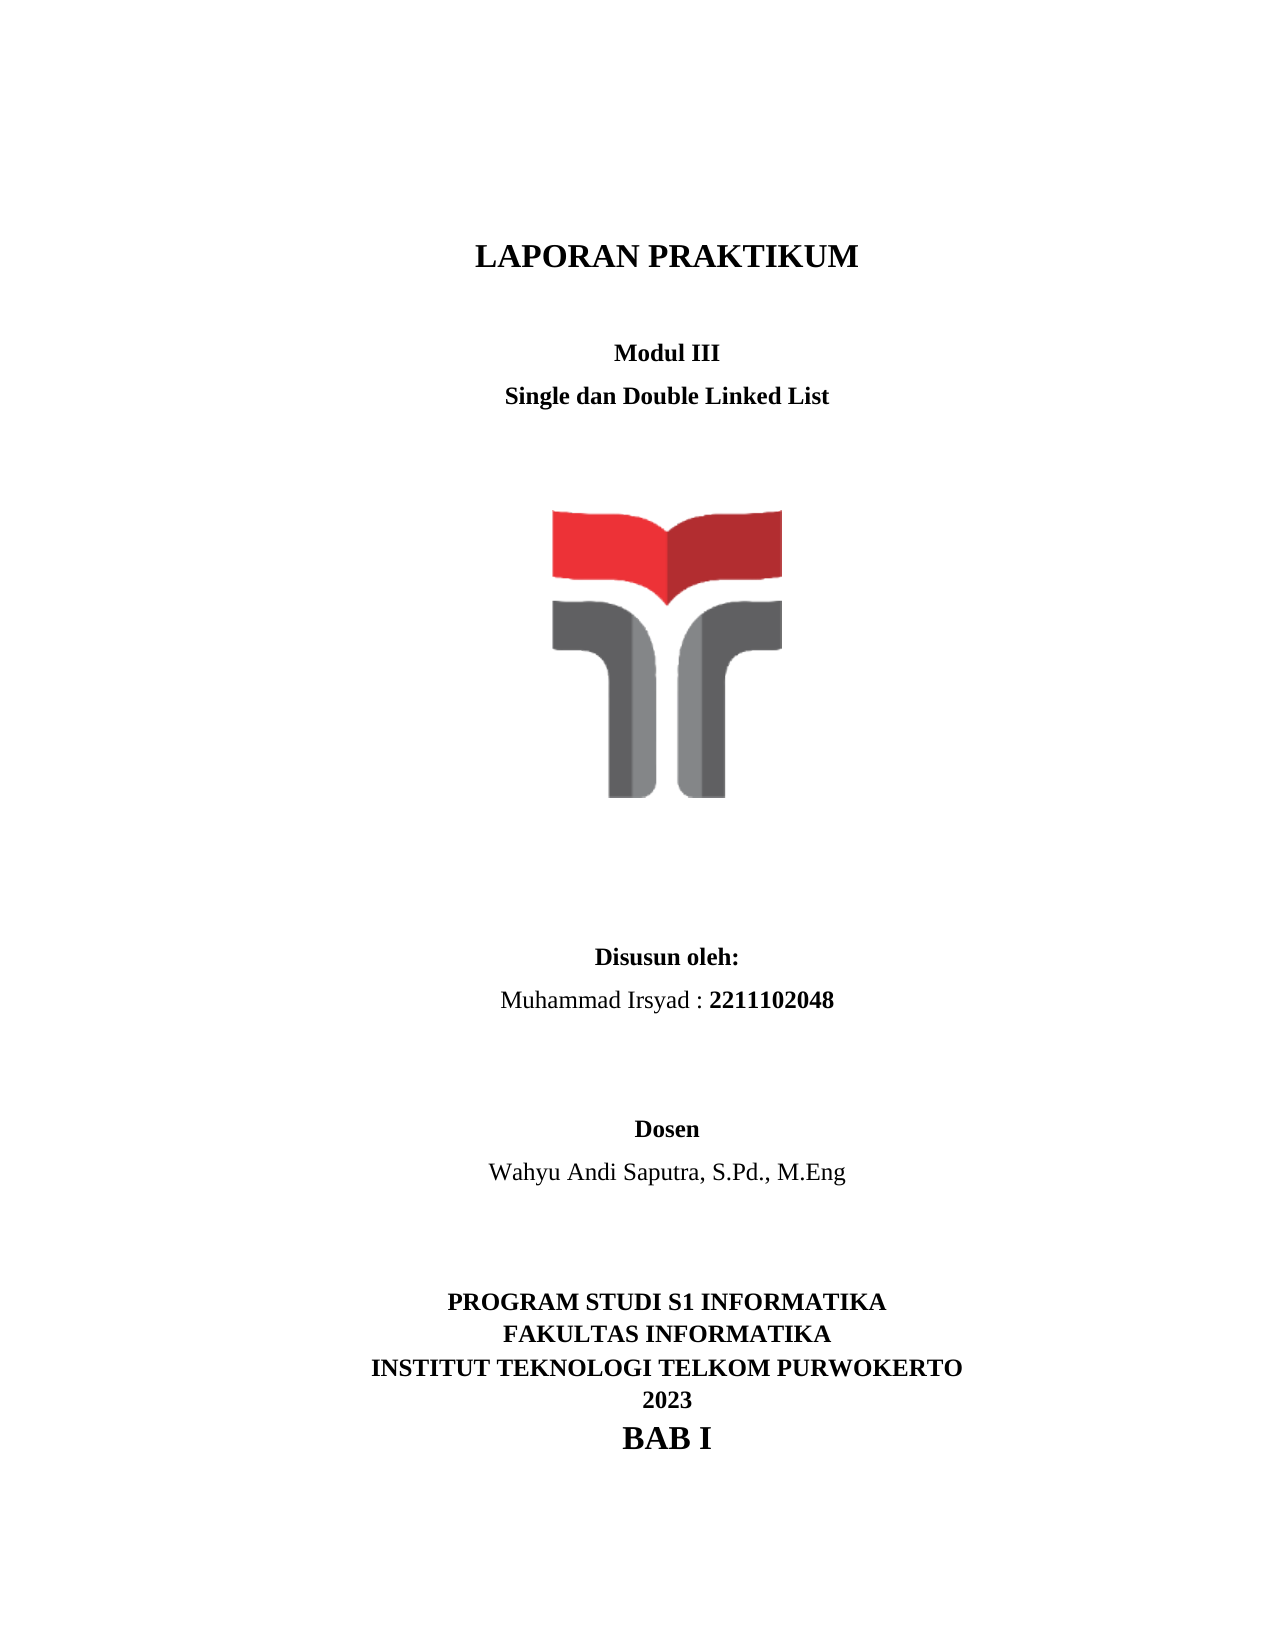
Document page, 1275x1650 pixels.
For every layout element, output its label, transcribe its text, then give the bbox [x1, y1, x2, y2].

subtitle BAB I [236, 1419, 1098, 1457]
text Modul III [236, 338, 1098, 367]
text Muhammad Irsyad : 2211102048 [236, 985, 1098, 1013]
text Dosen [236, 1114, 1098, 1143]
text Single dan Double Linked List [236, 381, 1098, 410]
text FAKULTAS INFORMATIKA [236, 1319, 1098, 1348]
text LAPORAN PRAKTIKUM [236, 236, 1098, 274]
picture [552, 510, 782, 798]
text PROGRAM STUDI S1 INFORMATIKA [236, 1287, 1098, 1315]
text Disusun oleh: [236, 942, 1098, 970]
text Wahyu Andi Saputra, S.Pd., M.Eng [236, 1157, 1098, 1186]
text 2023 [236, 1386, 1098, 1414]
text INSTITUT TEKNOLOGI TELKOM PURWOKERTO [236, 1353, 1098, 1381]
